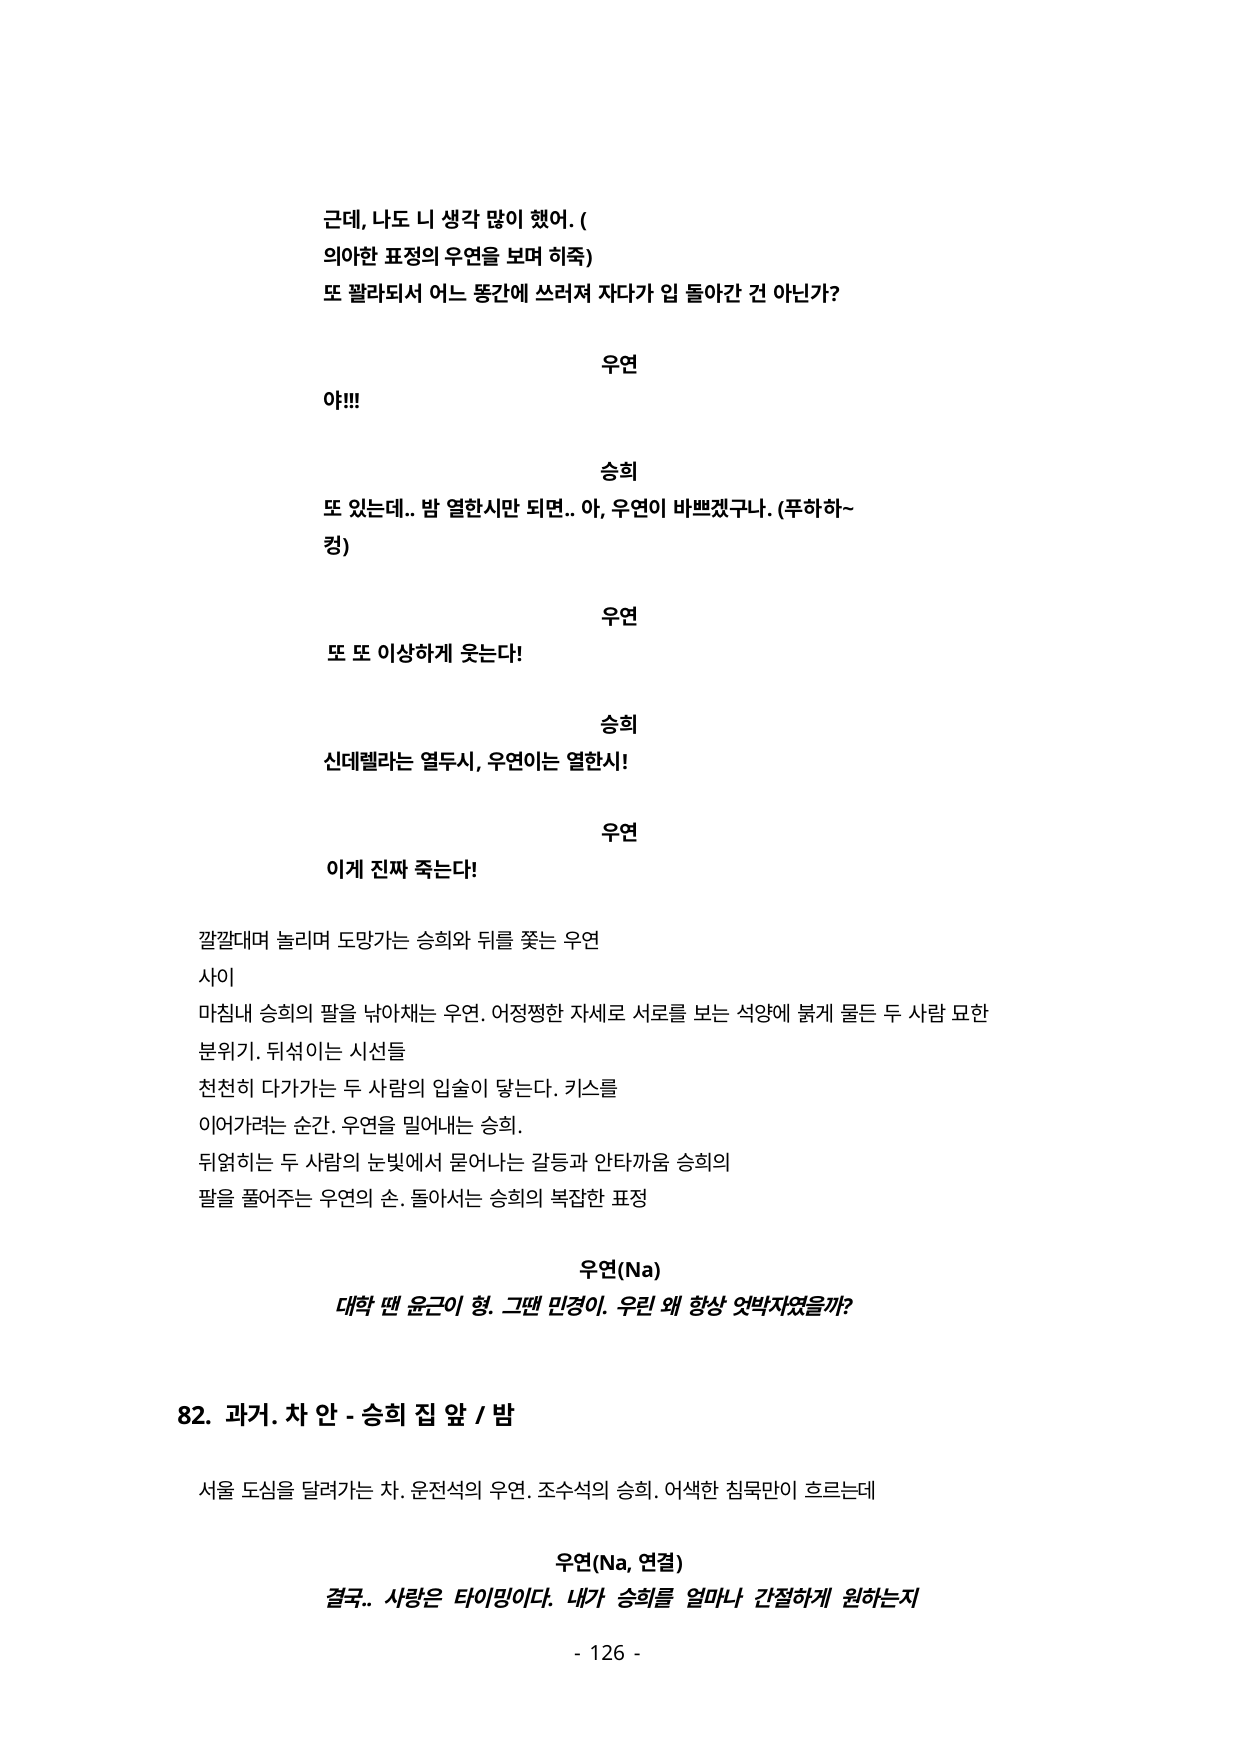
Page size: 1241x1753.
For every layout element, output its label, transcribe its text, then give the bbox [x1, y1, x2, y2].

text 우연 [175, 601, 1065, 631]
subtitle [323, 1581, 917, 1613]
text 승희 [601, 456, 1065, 486]
text 우연 [175, 348, 1065, 378]
text 서울 도심을 달려가는 차. 운전석의 우연. 조수석의 승희. 어색한 침묵만이 흐르는데 [198, 1474, 1065, 1505]
text 우연(Na, 연결) [555, 1546, 1065, 1576]
text 우연 [175, 817, 1065, 847]
text 승희 신데렐라는 열두시, 우연이는 열한시! [323, 708, 647, 775]
text 이게 진짜 죽는다! [167, 853, 636, 883]
text 대학 땐 윤근이 형. 그땐 민경이. 우린 왜 항상 엇박자였을까? [189, 1289, 998, 1321]
text 또 꽐라되서 어느 똥간에 쓰러져 자다가 입 돌아간 건 아닌가? [323, 277, 1065, 307]
text 우연(Na) [175, 1254, 1065, 1284]
text 깔깔대며 놀리며 도망가는 승희와 뒤를 쫓는 우연 사이 [198, 924, 641, 991]
text 또 또 이상하게 웃는다! [167, 637, 683, 667]
text 야!!! [184, 384, 500, 415]
text 천천히 다가가는 두 사람의 입술이 닿는다. 키스를 이어가려는 순간. 우연을 밀어내는 승희. [198, 1072, 641, 1139]
text 근데, 나도 니 생각 많이 했어. (의아한 표정의 우연을 보며 히죽) [323, 203, 641, 270]
text 마침내 승희의 팔을 낚아채는 우연. 어정쩡한 자세로 서로를 보는 석양에 붉게 물든 두 사람 묘한 분위기. 뒤섞이는 시선들 [198, 998, 1026, 1065]
subtitle 과거. 차 안 - 승희 집 앞 / 밤 [177, 1395, 1065, 1432]
text 뒤얽히는 두 사람의 눈빛에서 묻어나는 갈등과 안타까움 승희의 팔을 풀어주는 우연의 손. 돌아서는 승희의 복잡한 표정 [198, 1146, 755, 1213]
text 또 있는데.. 밤 열한시만 되면.. 아, 우연이 바쁘겠구나. (푸하하~ 컹) [323, 492, 862, 559]
